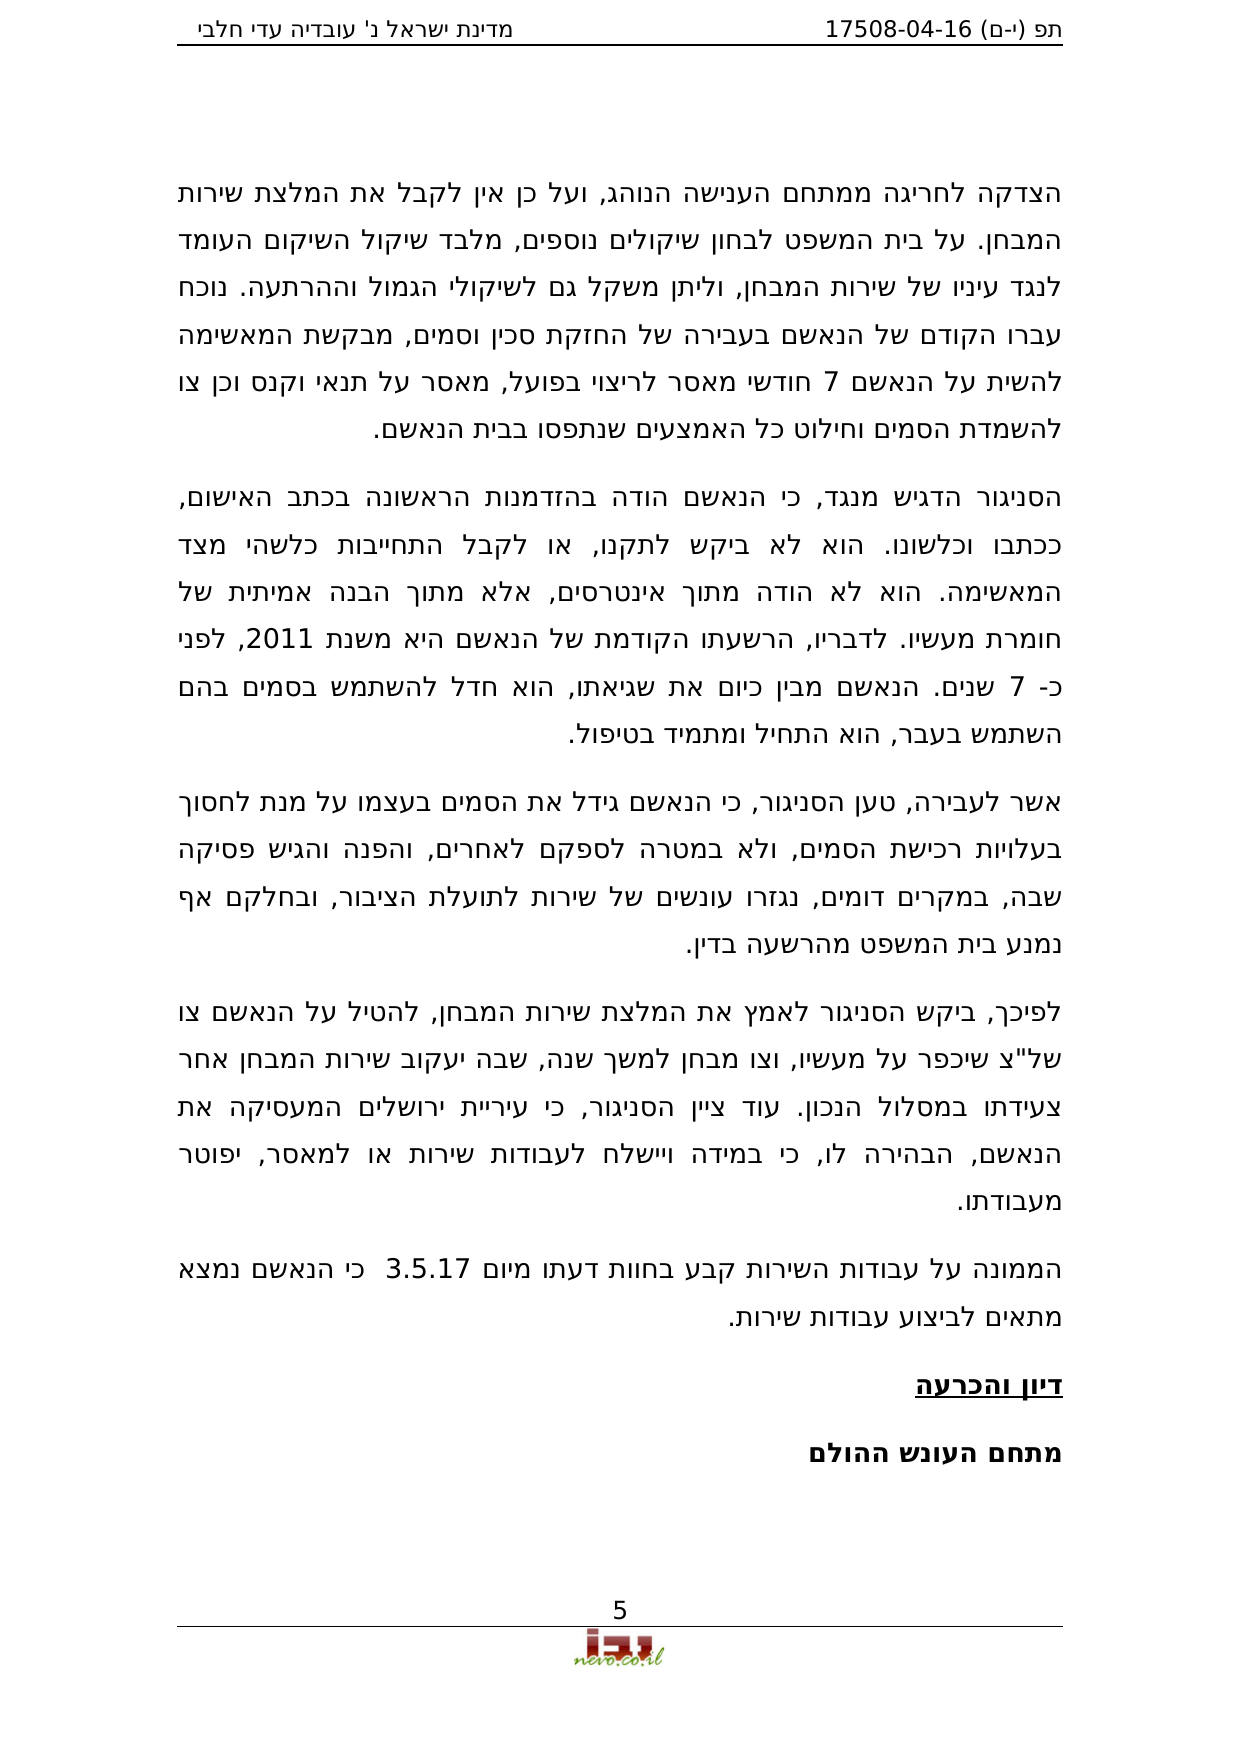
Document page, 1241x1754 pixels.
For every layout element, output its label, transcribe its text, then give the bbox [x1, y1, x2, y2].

text מתחם העונש ההולם [177, 1437, 1063, 1469]
text הסניגור הדגיש מנגד, כי הנאשם הודה בהזדמנות הראשונה בכתב האישום, ככתבו וכלשונו. הוא לא ביקש לתקנו, או לקבל התחייבות כלשהי מצד המאשימה. הוא לא הודה מתוך אינטרסים, אלא מתוך הבנה אמיתית של חומרת מעשיו. לדבריו, הרשעתו הקודמת של הנאשם היא משנת 2011, לפני כ- 7 שנים. הנאשם מבין כיום את שגיאתו, הוא חדל להשתמש בסמים בהם השתמש בעבר, הוא התחיל ומתמיד בטיפול. [177, 482, 1063, 750]
text הממונה על עבודות השירות קבע בחוות דעתו מיום 3.5.17 כי הנאשם נמצא מתאים לביצוע עבודות שירות. [177, 1254, 1063, 1332]
picture [574, 1628, 666, 1667]
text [177, 177, 1063, 445]
text אשר לעבירה, טען הסניגור, כי הנאשם גידל את הסמים בעצמו על מנת לחסוך בעלויות רכישת הסמים, ולא במטרה לספקם לאחרים, והפנה והגיש פסיקה שבה, במקרים דומים, נגזרו עונשים של שירות לתועלת הציבור, ובחלקם אף נמנע בית המשפט מהרשעה בדין. [177, 786, 1063, 960]
text לפיכך, ביקש הסניגור לאמץ את המלצת שירות המבחן, להטיל על הנאשם צו של"צ שיכפר על מעשיו, וצו מבחן למשך שנה, שבה יעקוב שירות המבחן אחר צעידתו במסלול הנכון. עוד ציין הסניגור, כי עיריית ירושלים המעסיקה את הנאשם, הבהירה לו, כי במידה ויישלח לעבודות שירות או למאסר, יפוטר מעבודתו. [177, 996, 1063, 1217]
text דיון והכרעה [177, 1369, 1063, 1401]
